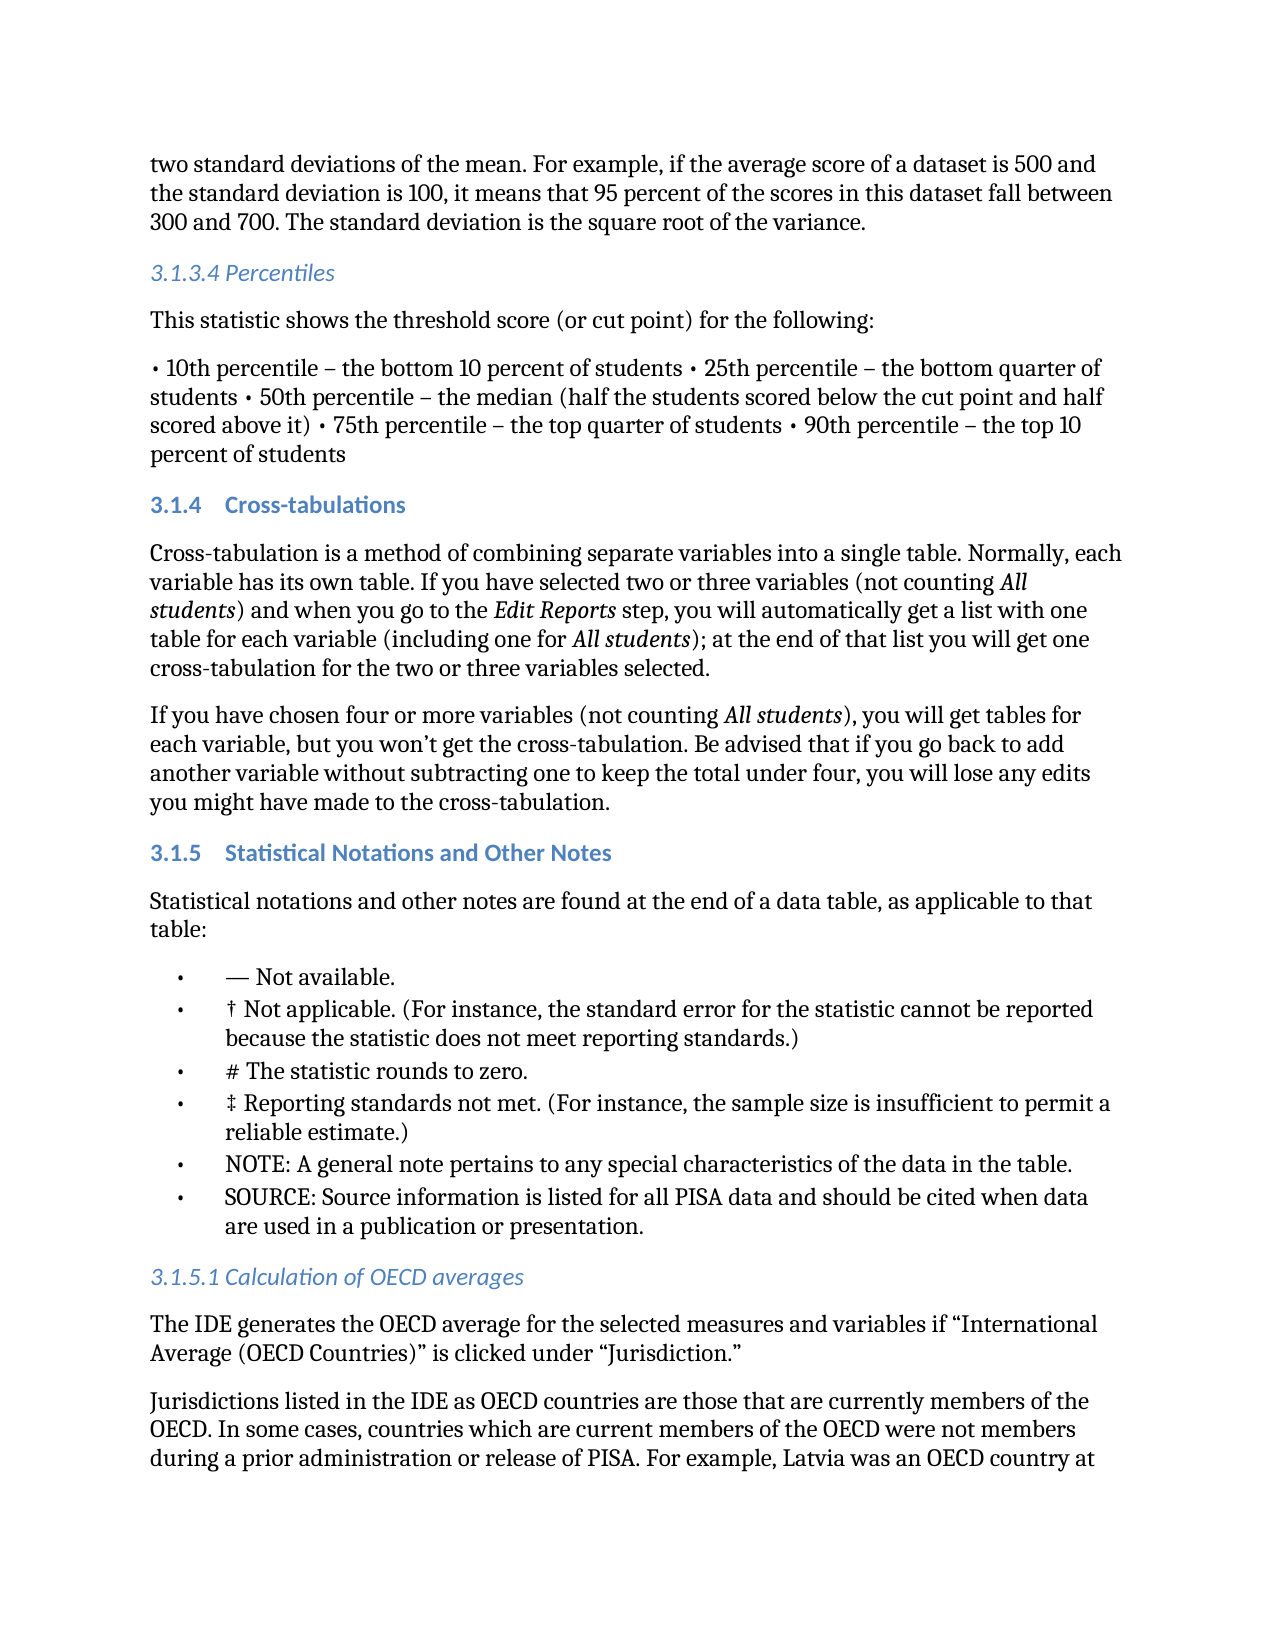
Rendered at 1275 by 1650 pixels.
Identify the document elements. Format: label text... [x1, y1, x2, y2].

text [150, 150, 1125, 236]
text Statistical notations and other notes are found at the end of a data table, as applicable to that table: [150, 887, 1125, 944]
subtitle 3.1.3.4 Percentiles [150, 257, 1125, 288]
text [150, 1387, 1125, 1473]
subtitle 3.1.5 Statistical Notations and Other Notes [150, 837, 1125, 868]
list ‡ Reporting standards not met. (For instance, the sample size is insufficient to permit a reliable estimate.) [175, 1089, 1125, 1147]
list † Not applicable. (For instance, the standard error for the statistic cannot be reported because the statistic does not meet reporting standards.) [175, 995, 1125, 1053]
subtitle 3.1.5.1 Calculation of OECD averages [150, 1261, 1125, 1292]
text This statistic shows the threshold score (or cut point) for the following: [150, 306, 1125, 335]
list SOURCE: Source information is listed for all PISA data and should be cited when data are used in a publication or presentation. [175, 1183, 1125, 1240]
text If you have chosen four or more variables (not counting All students), you will get tables for each variable, but you won’t get the cross-tabulation. Be advised that if you go back to add another variable without subtracting one to keep the total under four, you will lose any edits you might have made to the cross-tabulation. [150, 701, 1125, 816]
list — Not available. [175, 963, 1125, 992]
list # The statistic rounds to zero. [175, 1057, 1125, 1085]
text The IDE generates the OECD average for the selected measures and variables if “International Average (OECD Countries)” is clicked under “Jurisdiction.” [150, 1310, 1125, 1368]
list NOTE: A general note pertains to any special characteristics of the data in the table. [175, 1150, 1125, 1179]
text Cross-tabulation is a method of combining separate variables into a single table. Normally, each variable has its own table. If you have selected two or three variables (not counting All students) and when you go to the Edit Reports step, you will automatically get a list with one table for each variable (including one for All students); at the end of that list you will get one cross-tabulation for the two or three variables selected. [150, 539, 1125, 683]
text • 10th percentile – the bottom 10 percent of students • 25th percentile – the bottom quarter of students • 50th percentile – the median (half the students scored below the cut point and half scored above it) • 75th percentile – the top quarter of students • 90th percentile – the top 10 percent of students [150, 354, 1125, 469]
subtitle 3.1.4 Cross-tabulations [150, 490, 1125, 520]
